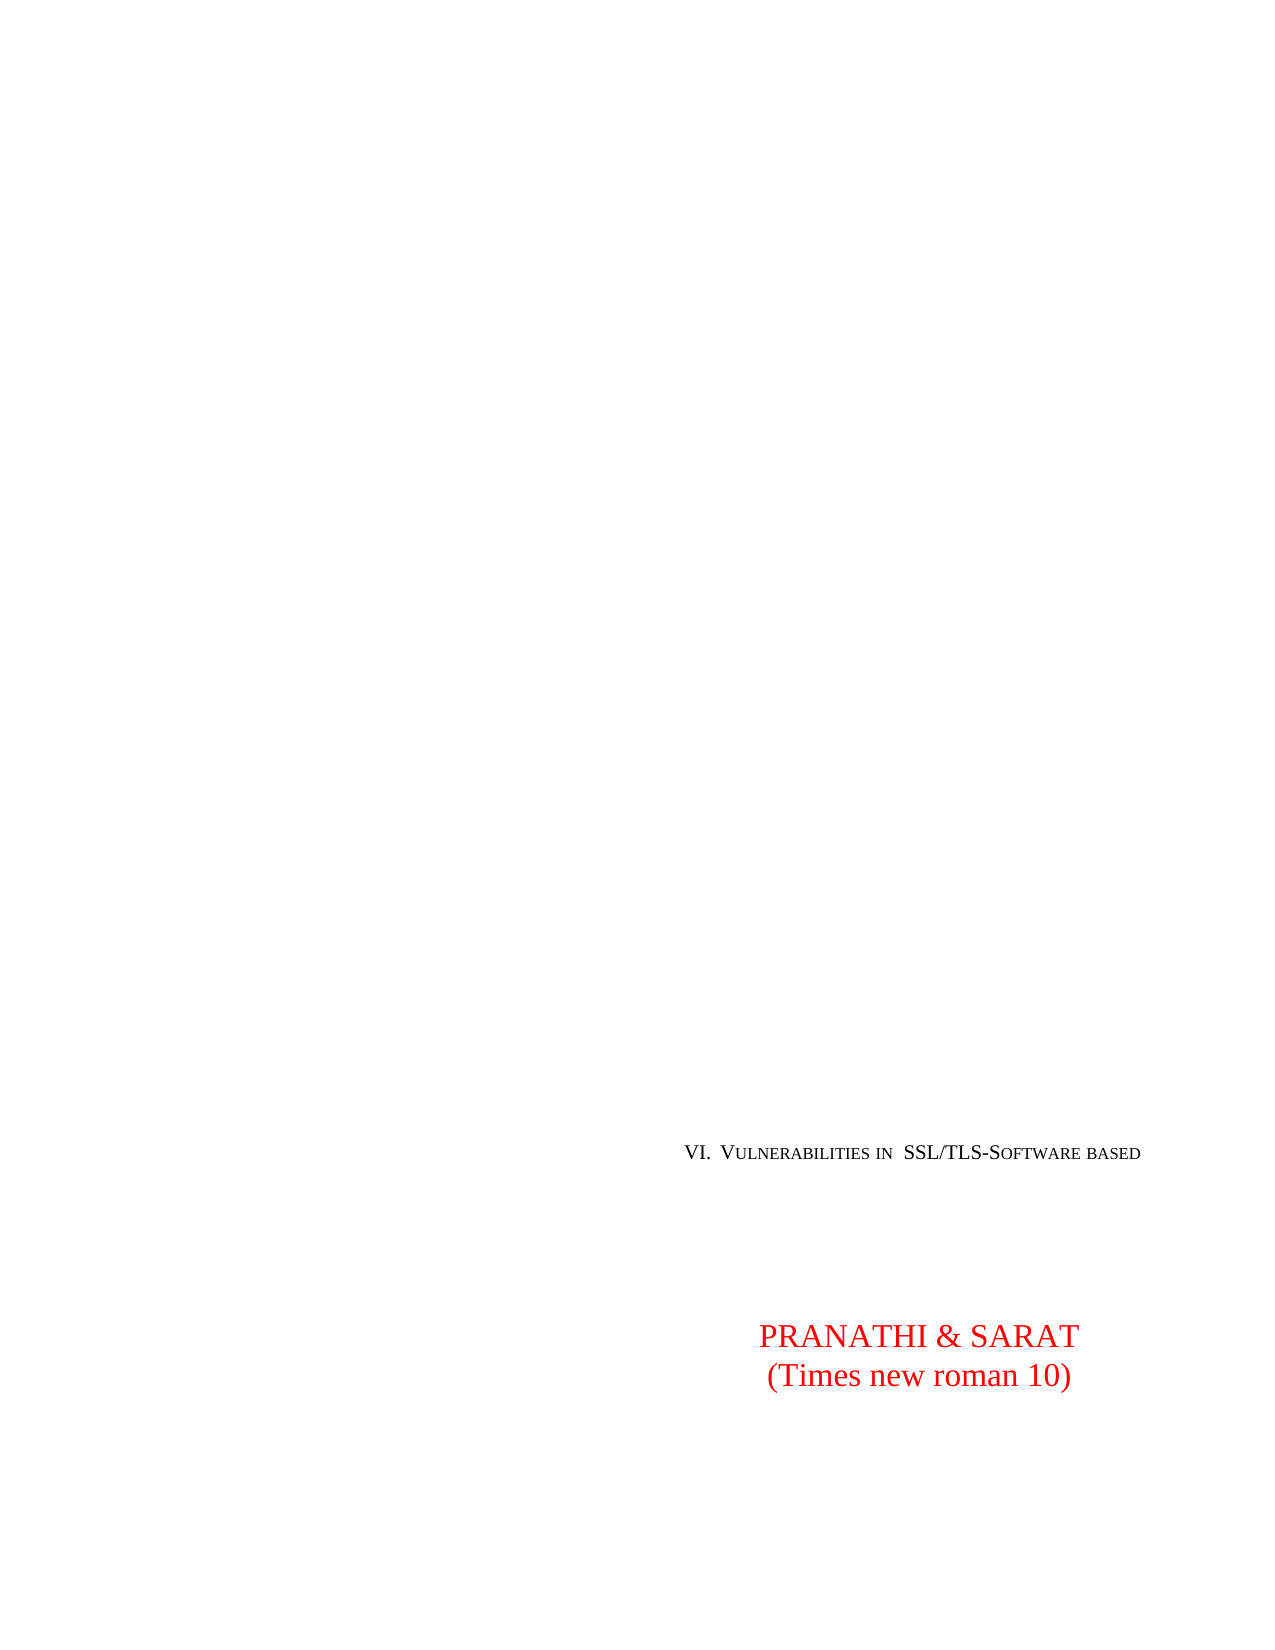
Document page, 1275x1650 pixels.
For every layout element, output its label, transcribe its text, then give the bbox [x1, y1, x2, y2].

text (Times new roman 10) [656, 1355, 1182, 1393]
subtitle Vulnerabilities in SSL/TLS-Software based [656, 1140, 1182, 1164]
text PRANATHI & SARAT [656, 1317, 1182, 1355]
